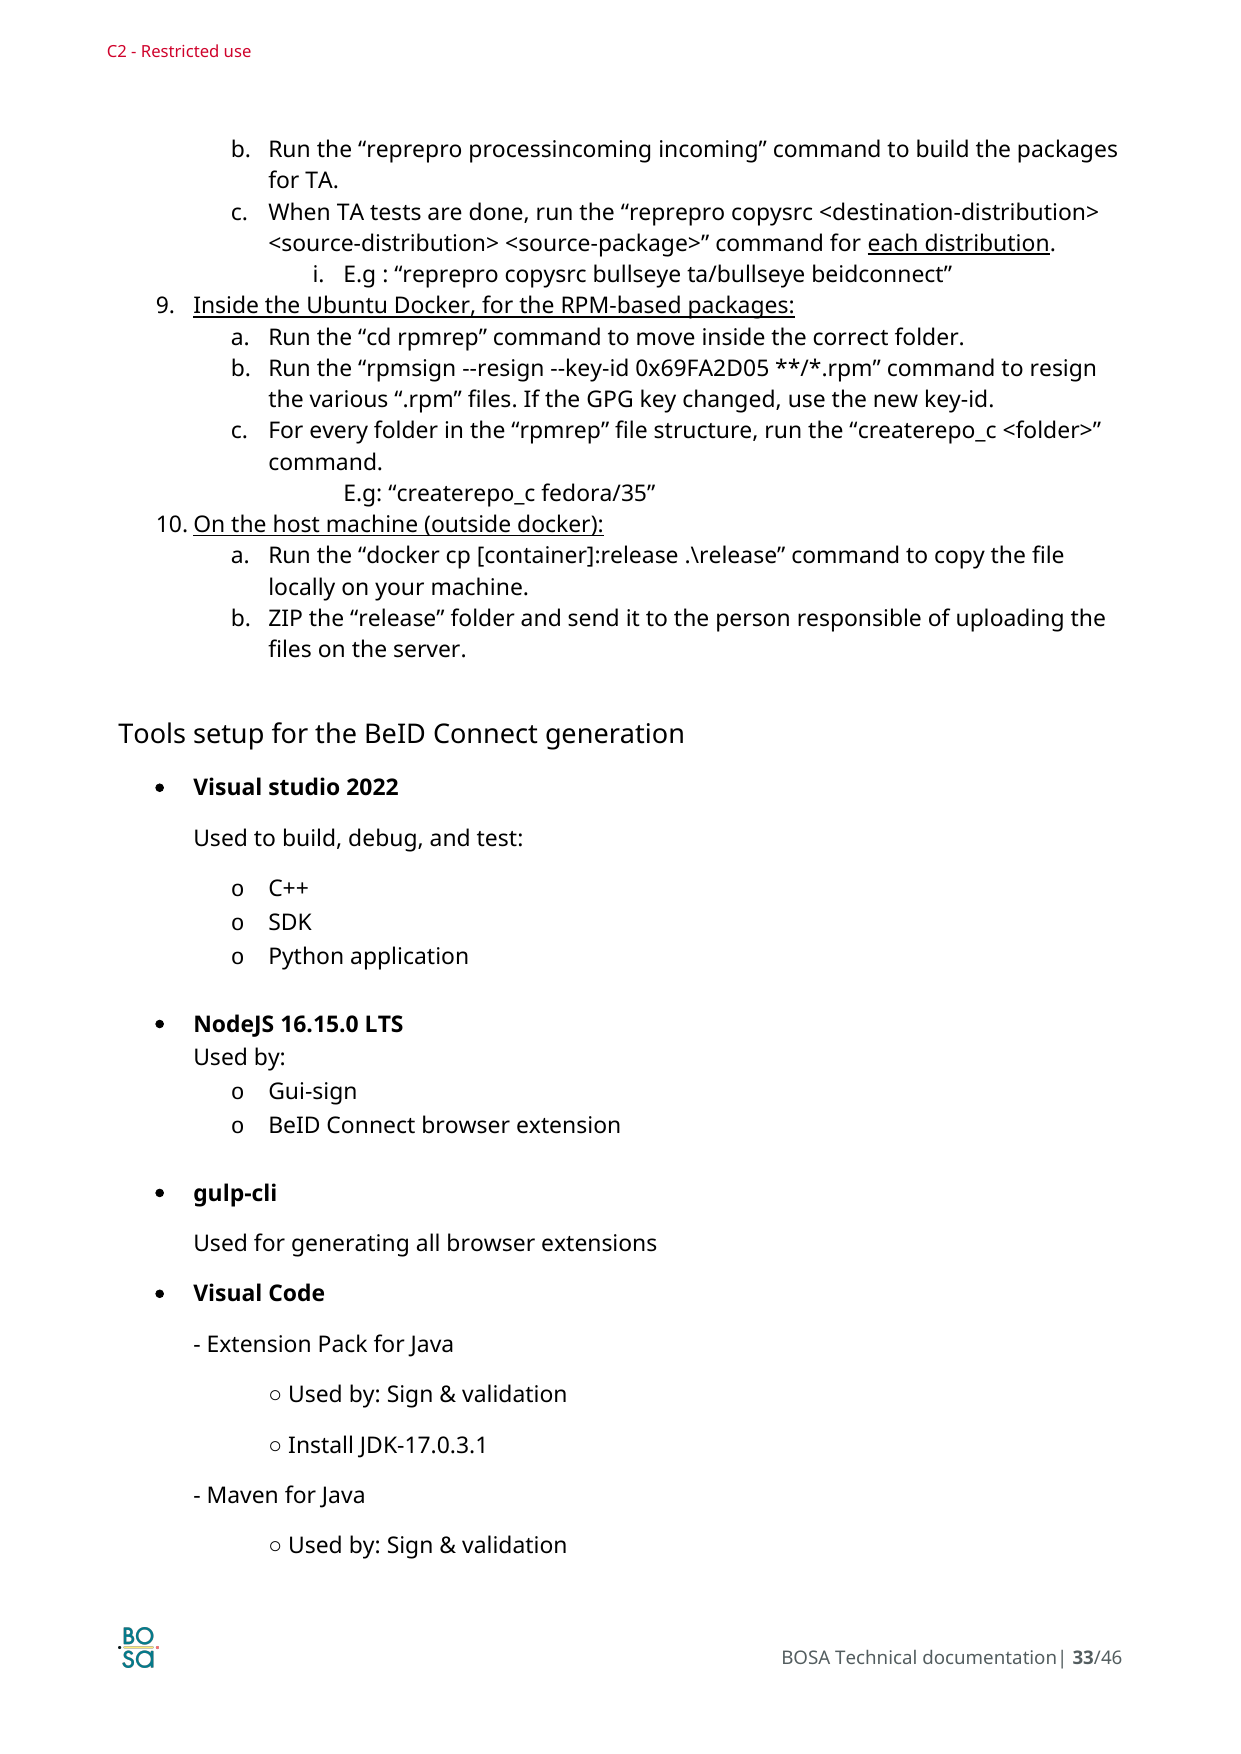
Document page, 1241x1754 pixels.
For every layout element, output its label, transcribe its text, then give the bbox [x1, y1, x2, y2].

list E.g : “reprepro copysrc bullseye ta/bullseye beidconnect” [324, 258, 1122, 289]
list Used by: [193, 1041, 1122, 1072]
text - Maven for Java [118, 1479, 1122, 1510]
list Visual studio 2022 [156, 771, 1122, 803]
list NodeJS 16.15.0 LTS [156, 1007, 1122, 1039]
list Run the “docker cp [container]:release .\release” command to copy the file locally on your machine. [231, 539, 1122, 602]
list Gui-sign [231, 1075, 1122, 1106]
subtitle Tools setup for the BeID Connect generation [118, 715, 1122, 752]
text Used to build, debug, and test: [193, 822, 1122, 853]
list gulp-cli [156, 1176, 1122, 1208]
picture [118, 1627, 159, 1668]
list C++ [231, 872, 1122, 903]
text Used for generating all browser extensions [118, 1227, 1122, 1258]
list Run the “cd rpmrep” command to move inside the correct folder. [231, 321, 1122, 352]
list SDK [231, 906, 1122, 937]
text ○ Install JDK-17.0.3.1 [118, 1428, 1122, 1460]
text ○ Used by: Sign & validation [118, 1529, 1122, 1561]
list Visual Code [156, 1277, 1122, 1308]
list Python application [231, 940, 1122, 971]
list ZIP the “release” folder and send it to the person responsible of uploading the files on the server. [231, 602, 1122, 664]
list When TA tests are done, run the “reprepro copysrc <destination-distribution> <source-distribution> <source-package>” command for each distribution. [231, 196, 1122, 258]
list On the host machine (outside docker): [156, 508, 1122, 539]
list BeID Connect browser extension [231, 1109, 1122, 1140]
list Run the “rpmsign --resign --key-id 0x69FA2D05 **/*.rpm” command to resign the various “.rpm” files. If the GPG key changed, use the new key-id. [231, 352, 1122, 414]
list Run the “reprepro processincoming incoming” command to build the packages for TA. [231, 133, 1122, 196]
list For every folder in the “rpmrep” file structure, run the “createrepo_c <folder>” command. [231, 414, 1122, 477]
list Inside the Ubuntu Docker, for the RPM-based packages: [156, 289, 1122, 321]
text ○ Used by: Sign & validation [118, 1378, 1122, 1409]
text - Extension Pack for Java [118, 1328, 1122, 1359]
text E.g: “createrepo_c fedora/35” [343, 477, 1122, 508]
